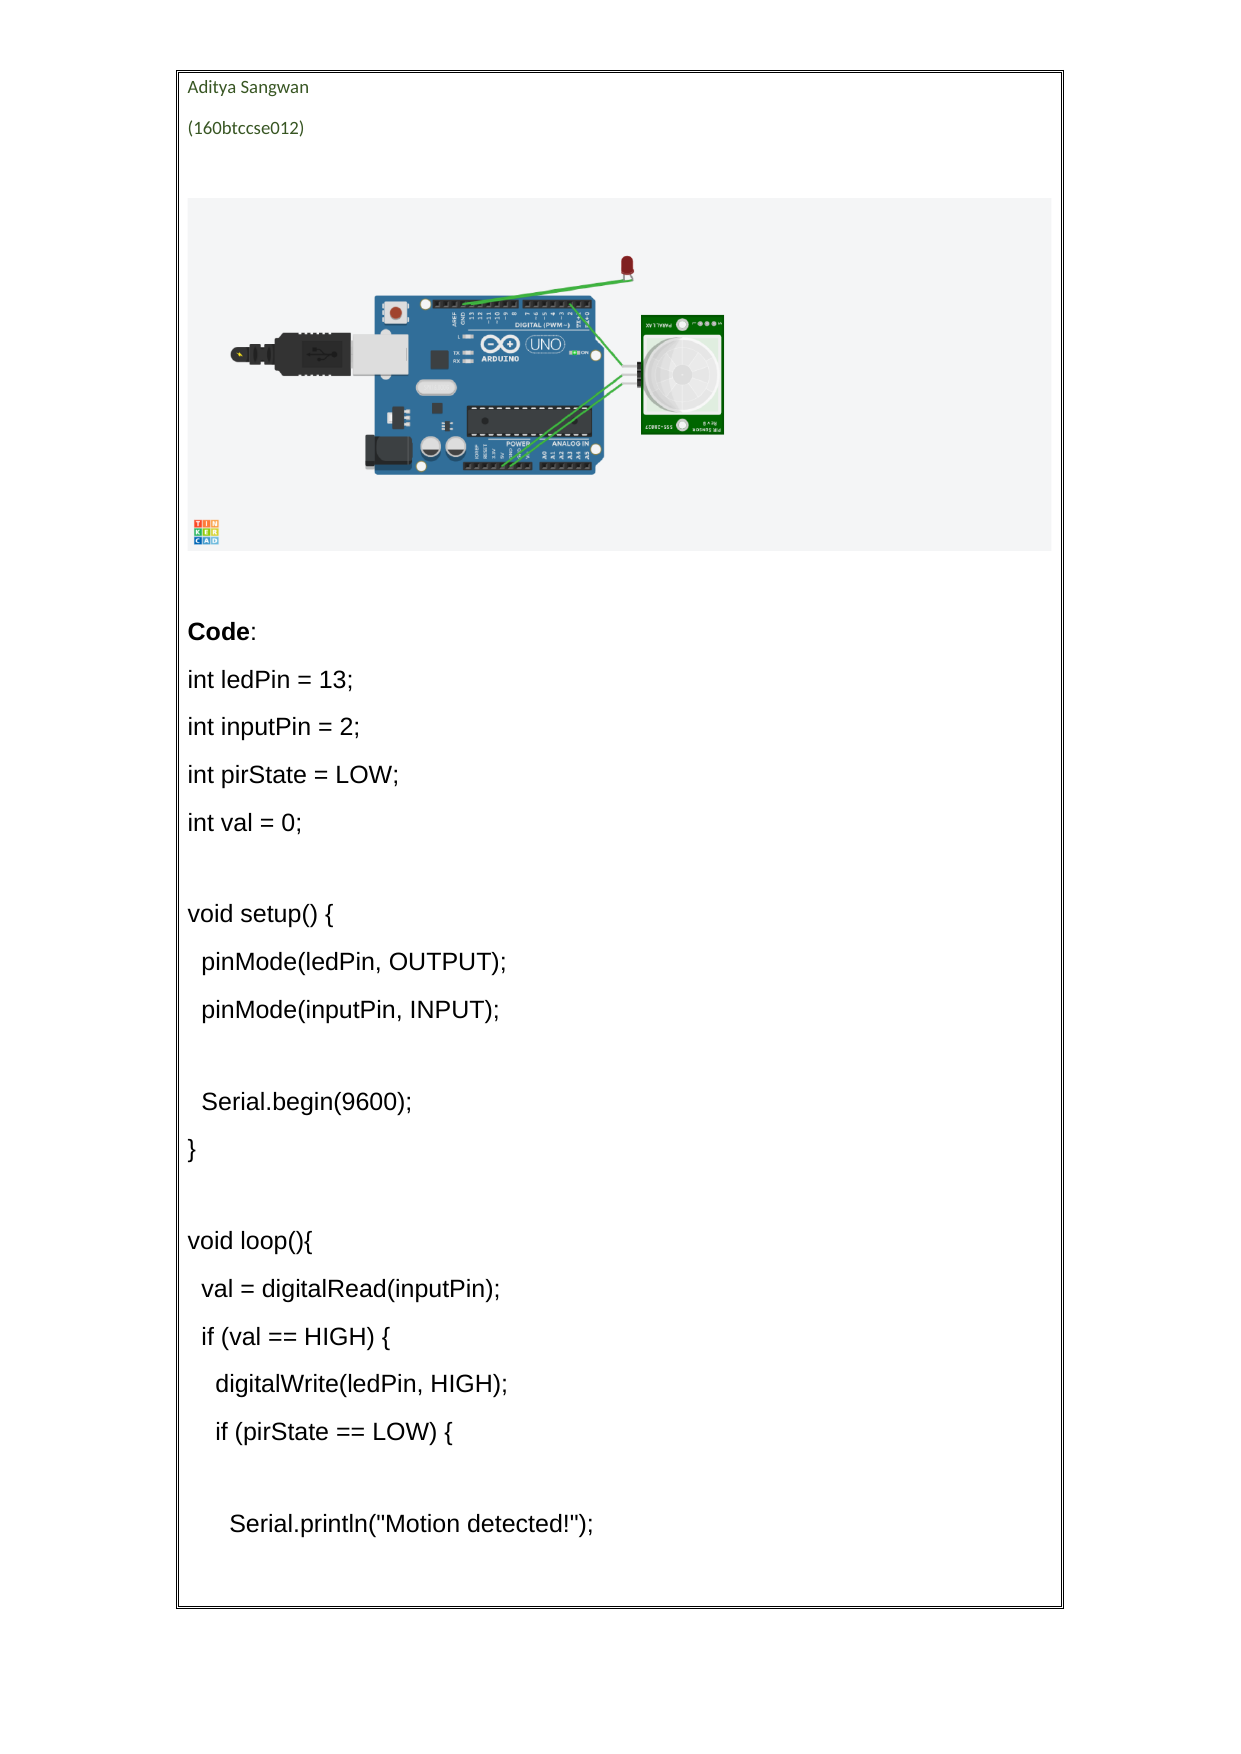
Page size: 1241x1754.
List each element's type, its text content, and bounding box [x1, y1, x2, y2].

text val = digitalRead(inputPin); [187, 1274, 1053, 1303]
text digitalWrite(ledPin, HIGH); [187, 1369, 1053, 1398]
text Serial.begin(9600); [187, 1087, 1053, 1115]
text void loop(){ [187, 1226, 1053, 1255]
text pinMode(inputPin, INPUT); [187, 995, 1053, 1024]
text if (pirState == LOW) { [187, 1417, 1053, 1446]
text pinMode(ledPin, OUTPUT); [187, 947, 1053, 976]
text Serial.println("Motion detected!"); [187, 1509, 1053, 1537]
text int ledPin = 13; [187, 664, 1053, 693]
picture [187, 198, 1052, 551]
text void setup() { [187, 899, 1053, 928]
text int val = 0; [187, 808, 1053, 836]
text if (val == HIGH) { [187, 1322, 1053, 1350]
text } [187, 1134, 1053, 1163]
text Code: [187, 617, 1053, 646]
text int inputPin = 2; [187, 712, 1053, 741]
text int pirState = LOW; [187, 760, 1053, 789]
